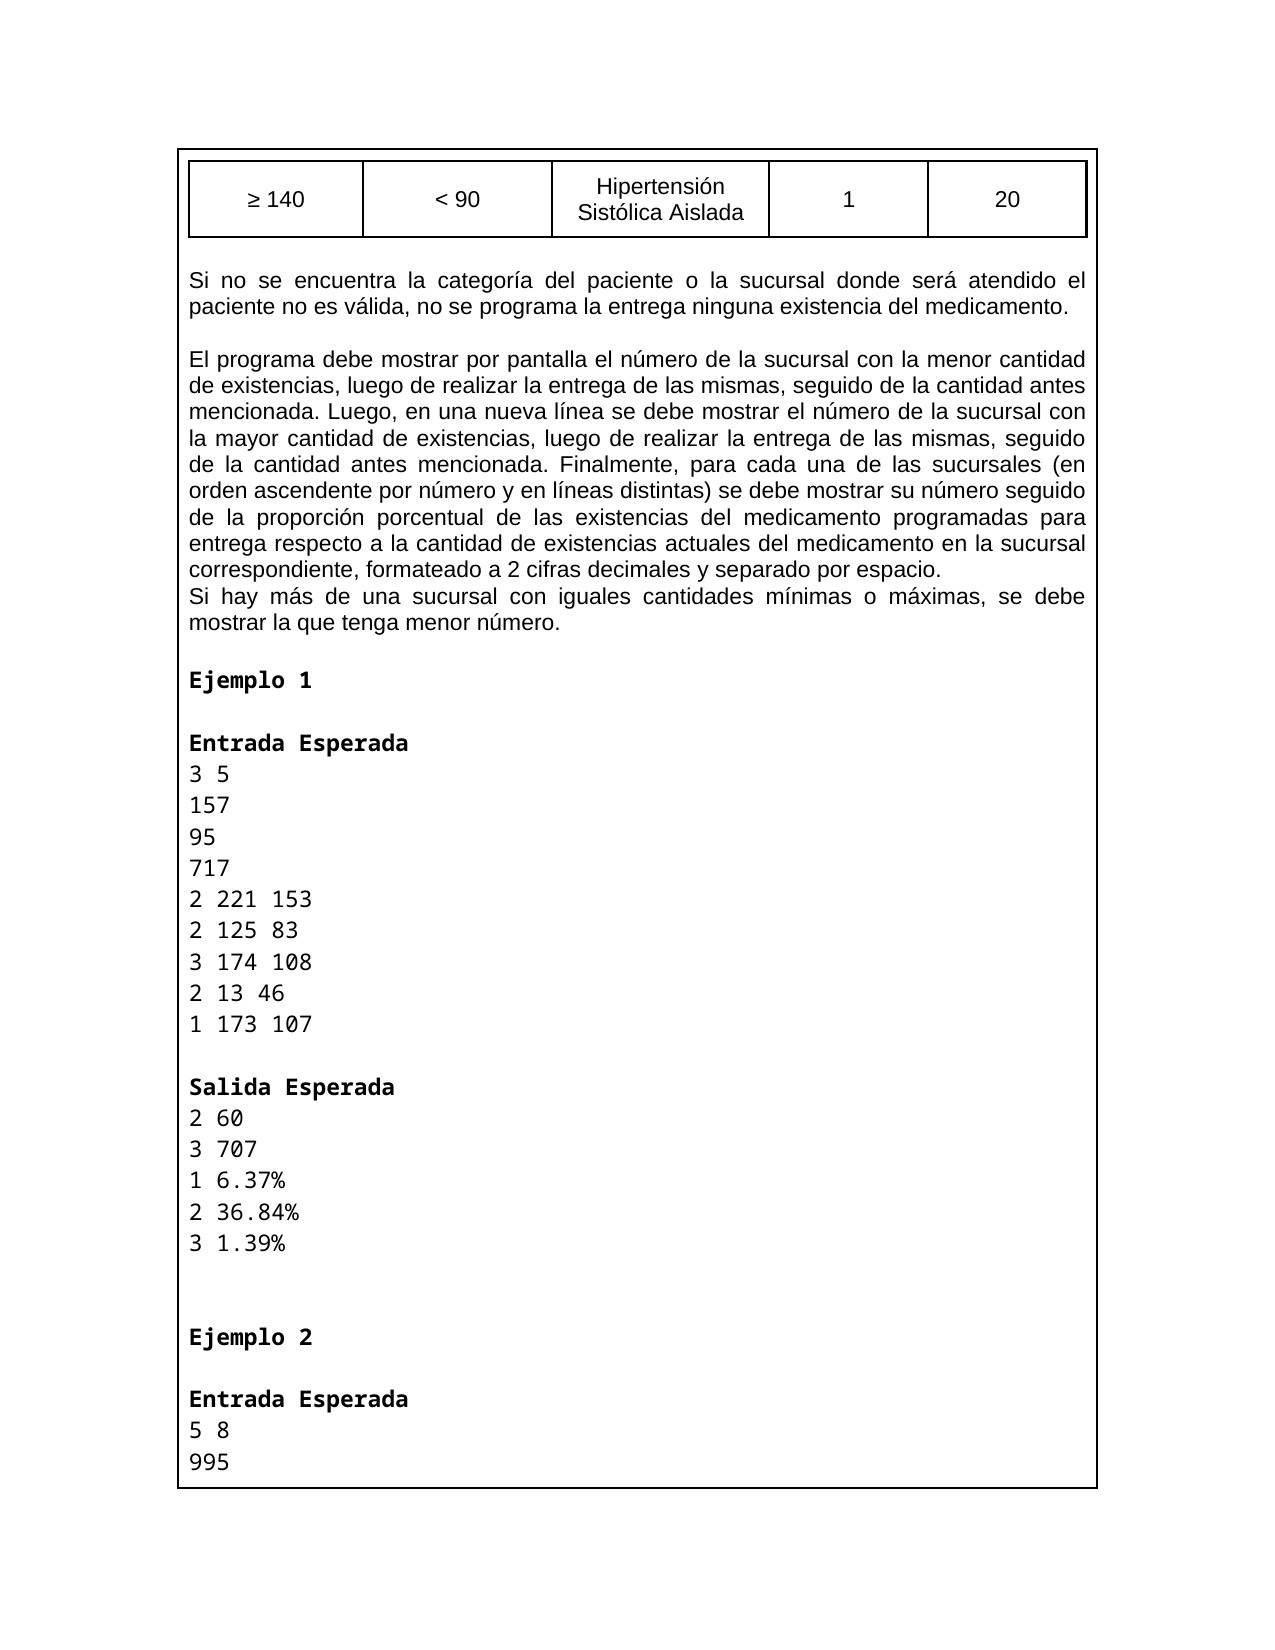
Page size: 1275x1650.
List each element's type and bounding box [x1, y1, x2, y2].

table_cell [179, 150, 1096, 1487]
